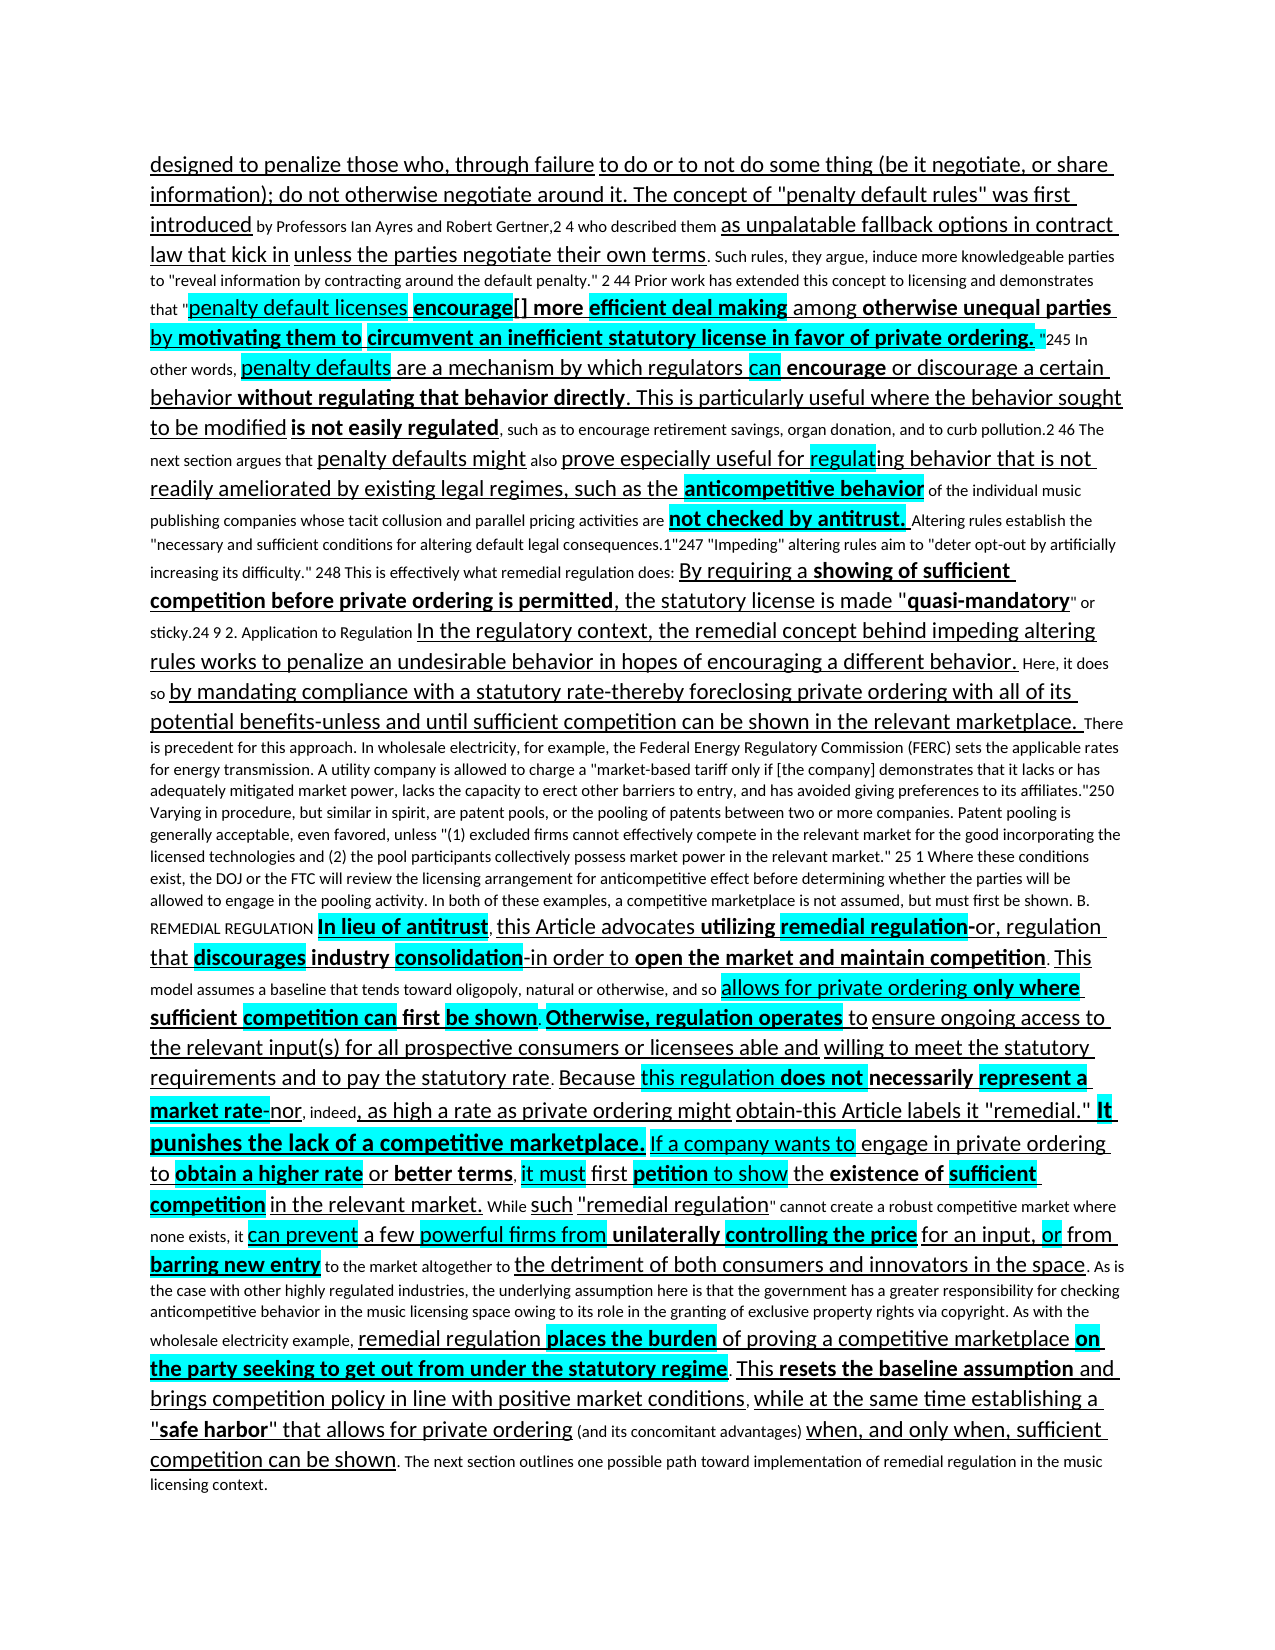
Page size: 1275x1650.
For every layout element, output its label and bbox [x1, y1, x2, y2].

text [150, 150, 1125, 1495]
